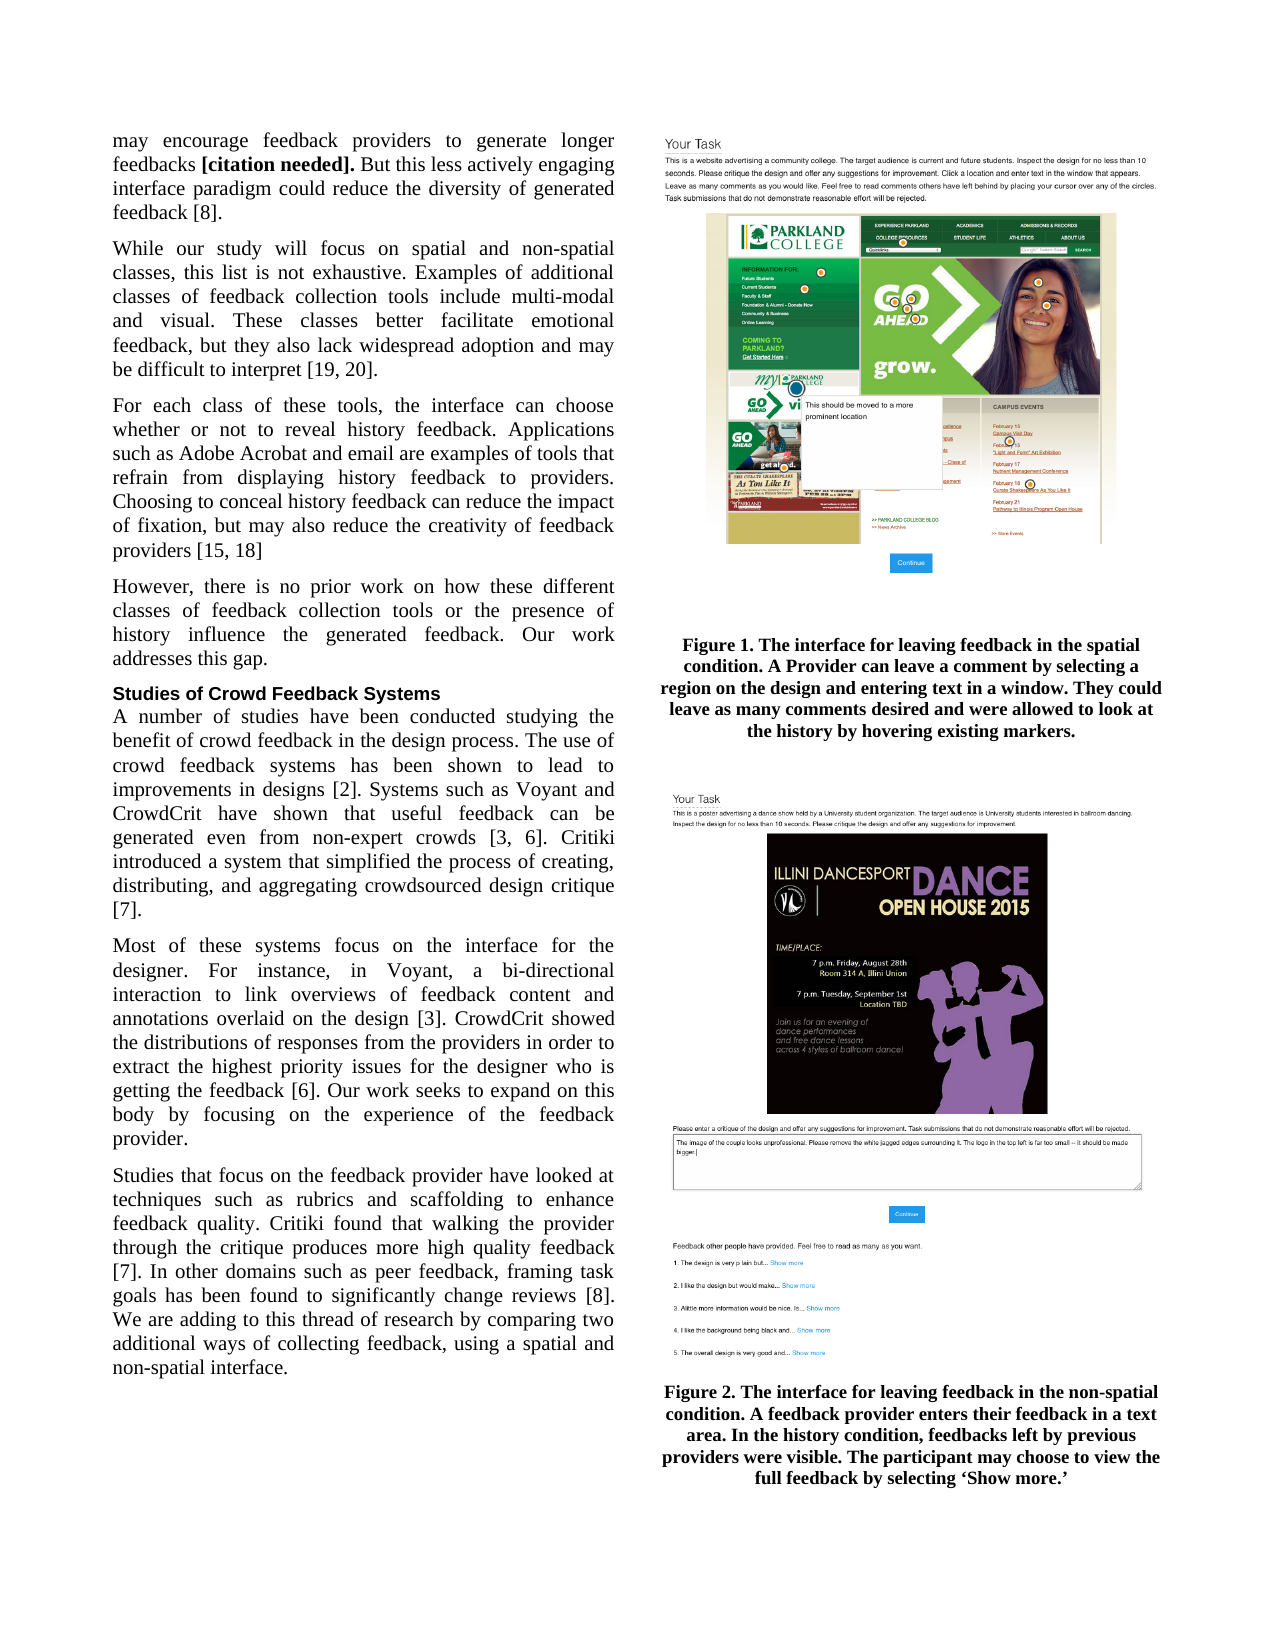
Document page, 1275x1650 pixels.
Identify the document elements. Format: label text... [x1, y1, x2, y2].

picture [660, 127, 1161, 585]
text However, there is no prior work on how these different classes of feedback collection tools or the presence of history influence the generated feedback. Our work addresses this gap. [112, 574, 615, 670]
text A number of studies have been conducted studying the benefit of crowd feedback in the design process. The use of crowd feedback systems has been shown to lead to improvements in designs [2]. Systems such as Voyant and CrowdCrit have shown that useful feedback can be generated even from non-expert crowds [3, 6]. Critiki introduced a system that simplified the process of creating, distributing, and aggregating crowdsourced design critique [7]. [112, 704, 615, 921]
text Figure 2. The interface for leaving feedback in the non-spatial condition. A feedback provider enters their feedback in a text area. In the history condition, feedbacks left by previous providers were visible. The participant may choose to view the full feedback by selecting ‘Show more.’ [660, 1381, 1162, 1489]
text Figure 1. The interface for leaving feedback in the spatial condition. A Provider can leave a comment by selecting a region on the design and entering text in a window. They could leave as many comments desired and were allowed to look at the history by hovering existing markers. [660, 633, 1162, 741]
text For each class of these tools, the interface can choose whether or not to reveal history feedback. Applications such as Adobe Acrobat and email are examples of tools that refrain from displaying history feedback to providers. Choosing to conceal history feedback can reduce the impact of fixation, but may also reduce the creativity of feedback providers [15, 18] [112, 393, 615, 562]
subtitle Studies of Crowd Feedback Systems [112, 683, 615, 704]
text While our study will focus on spatial and non-spatial classes, this list is not exhaustive. Examples of additional classes of feedback collection tools include multi-modal and visual. These classes better facilitate emotional feedback, but they also lack widespread adoption and may be difficult to interpret [19, 20]. [112, 236, 615, 381]
picture [660, 787, 1162, 1369]
text Most of these systems focus on the interface for the designer. For instance, in Voyant, a bi-directional interaction to link overviews of feedback content and annotations overlaid on the design [3]. CrowdCrit showed the distributions of responses from the providers in order to extract the highest priority issues for the designer who is getting the feedback [6]. Our work seeks to expand on this body by focusing on the experience of the feedback provider. [112, 933, 615, 1150]
text Studies that focus on the feedback provider have looked at techniques such as rubrics and scaffolding to enhance feedback quality. Critiki found that walking the provider through the critique produces more high quality feedback [7]. In other domains such as peer feedback, framing task goals has been found to significantly change reviews [8]. We are adding to this thread of research by comparing two additional ways of collecting feedback, using a spatial and non-spatial interface. [112, 1162, 615, 1379]
